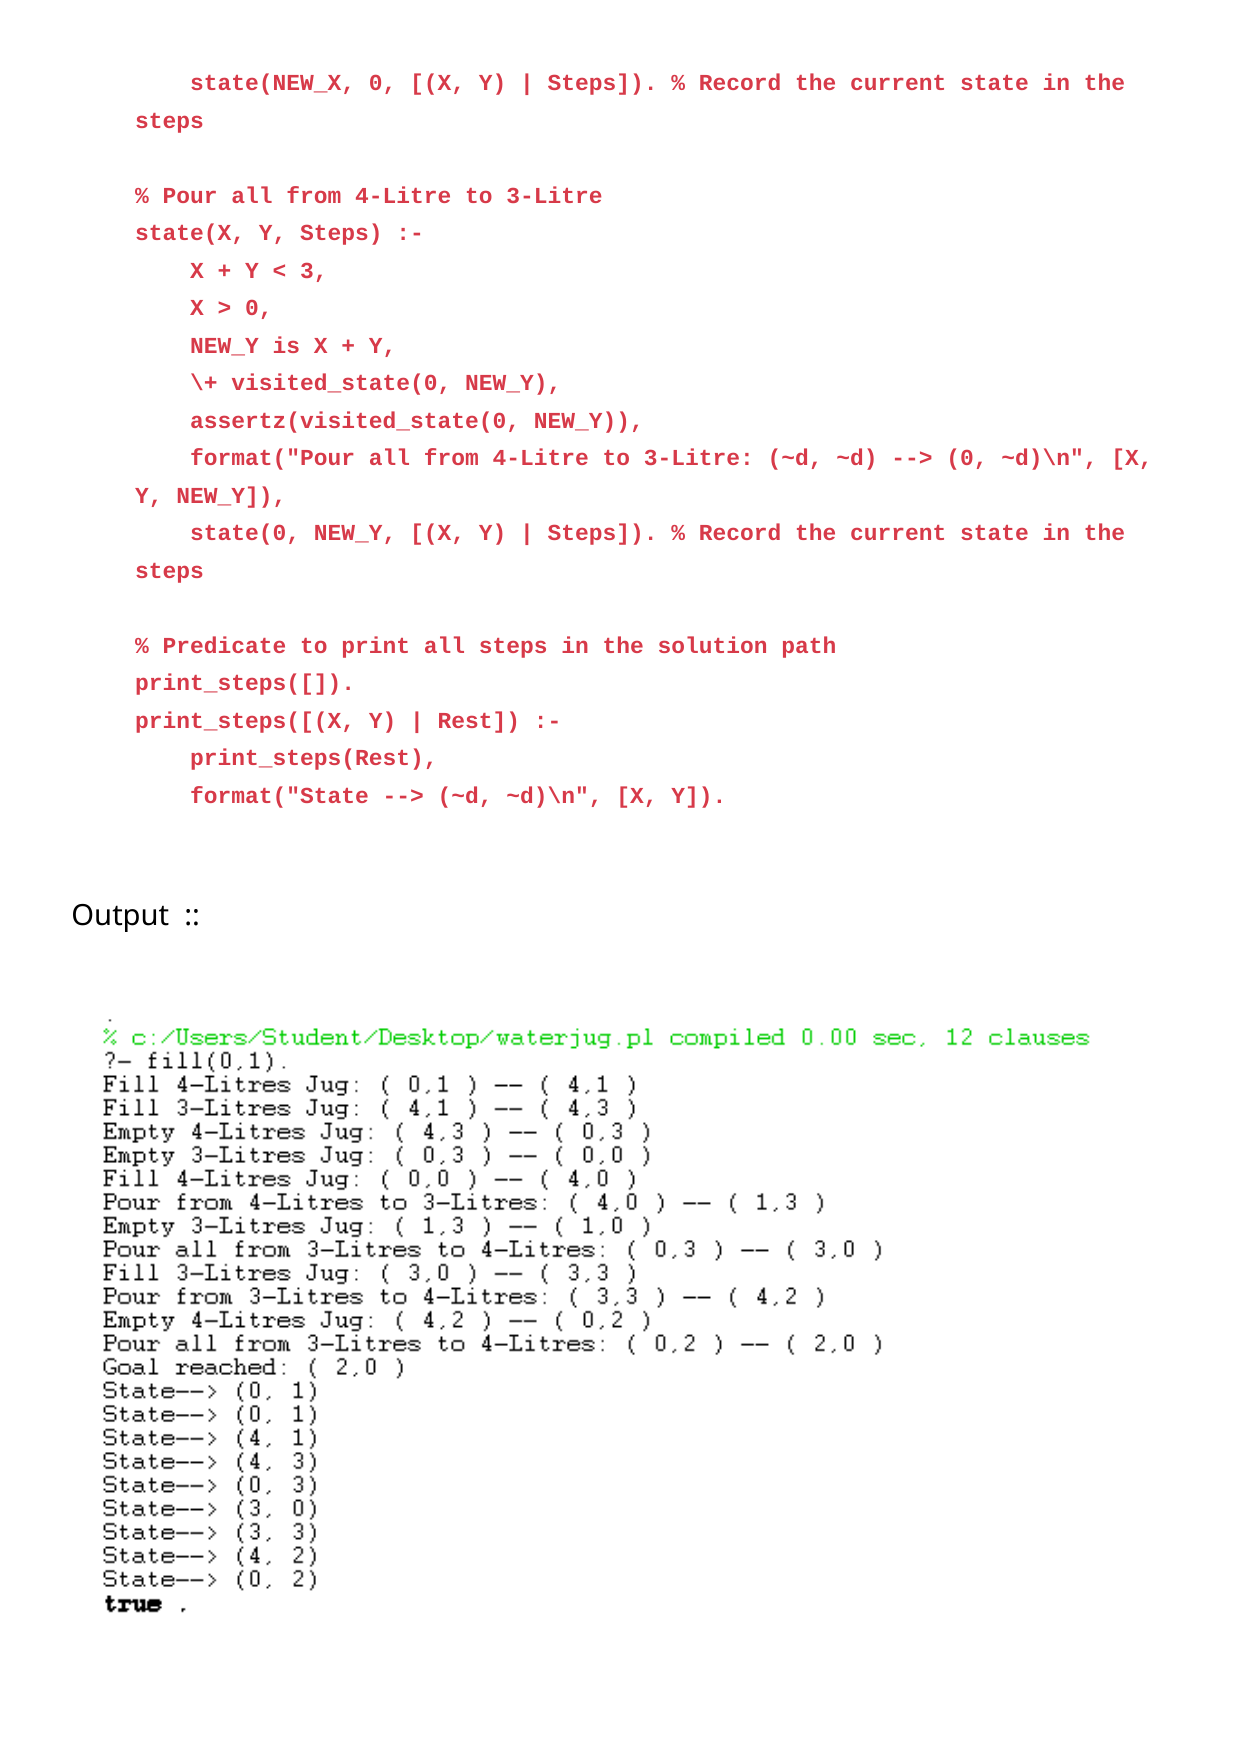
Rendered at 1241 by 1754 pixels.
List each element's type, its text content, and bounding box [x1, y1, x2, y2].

text print_steps([(X, Y) | Rest]) :- [135, 697, 1180, 735]
text state(X, Y, Steps) :- [135, 210, 1180, 247]
text state(0, NEW_Y, [(X, Y) | Steps]). % Record the current state in the steps [135, 510, 1180, 585]
text print_steps(Rest), [135, 735, 1180, 772]
text format("Pour all from 4-Litre to 3-Litre: (~d, ~d) --> (0, ~d)\n", [X, Y, NEW_Y]), [135, 435, 1180, 510]
text assertz(visited_state(0, NEW_Y)), [135, 397, 1180, 435]
picture [95, 1018, 1090, 1625]
text % Pour all from 4-Litre to 3-Litre [135, 172, 1180, 210]
text format("State --> (~d, ~d)\n", [X, Y]). [135, 772, 1180, 810]
text X + Y < 3, [135, 247, 1180, 285]
text state(NEW_X, 0, [(X, Y) | Steps]). % Record the current state in the steps [135, 60, 1180, 135]
text X > 0, [135, 285, 1180, 322]
text \+ visited_state(0, NEW_Y), [135, 360, 1180, 397]
text print_steps([]). [135, 660, 1180, 697]
text NEW_Y is X + Y, [135, 322, 1180, 360]
text % Predicate to print all steps in the solution path [135, 622, 1180, 660]
